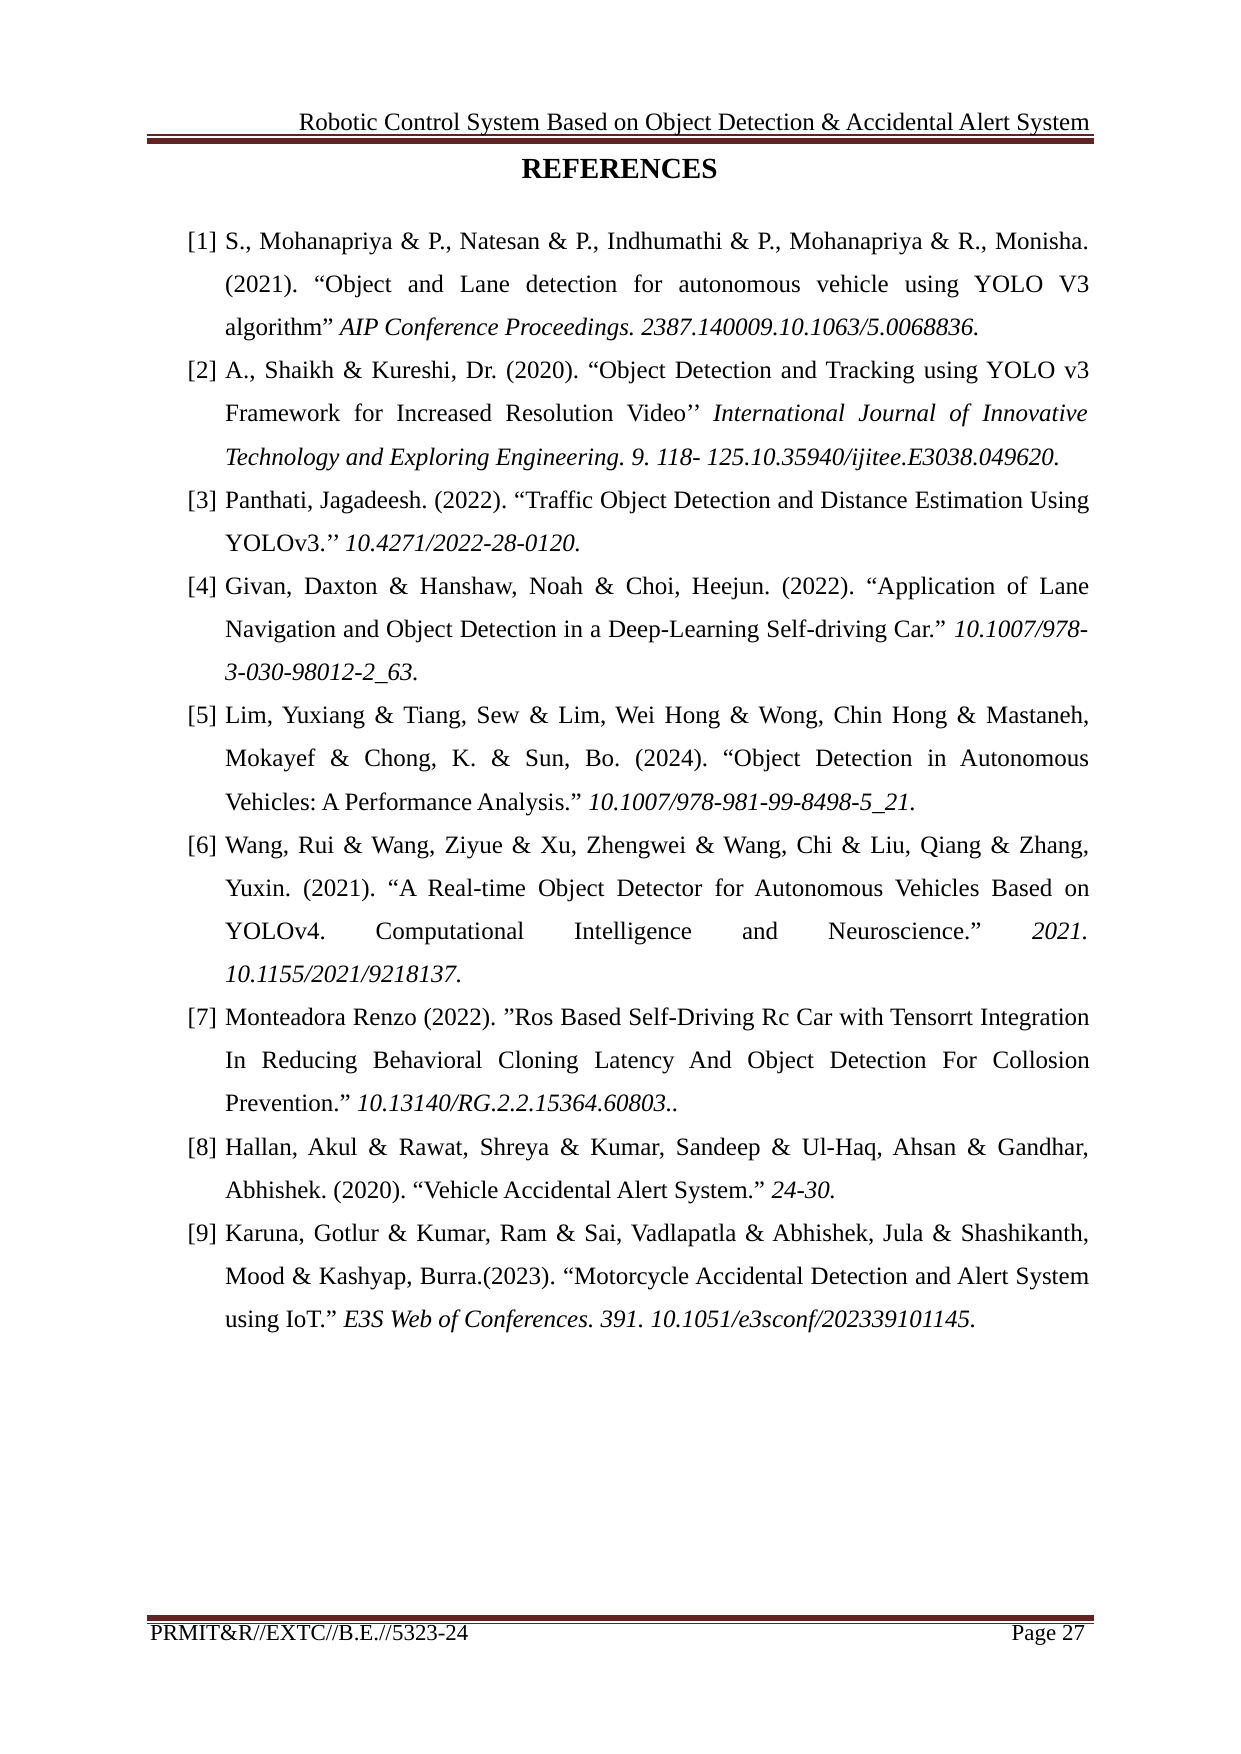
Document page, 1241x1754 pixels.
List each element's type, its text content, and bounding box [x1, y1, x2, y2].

list Monteadora Renzo (2022). ”Ros Based Self-Driving Rc Car with Tensorrt Integration In Reducing Behavioral Cloning Latency And Object Detection For Collosion Prevention.” 10.13140/RG.2.2.15364.60803.. [187, 1002, 1090, 1117]
list Lim, Yuxiang & Tiang, Sew & Lim, Wei Hong & Wong, Chin Hong & Mastaneh, Mokayef & Chong, K. & Sun, Bo. (2024). “Object Detection in Autonomous Vehicles: A Performance Analysis.” 10.1007/978-981-99-8498-5_21. [187, 700, 1090, 815]
list S., Mohanapriya & P., Natesan & P., Indhumathi & P., Mohanapriya & R., Monisha. (2021). “Object and Lane detection for autonomous vehicle using YOLO V3 algorithm” AIP Conference Proceedings. 2387.140009.10.1063/5.0068836. [187, 226, 1090, 341]
list Wang, Rui & Wang, Ziyue & Xu, Zhengwei & Wang, Chi & Liu, Qiang & Zhang, Yuxin. (2021). “A Real-time Object Detector for Autonomous Vehicles Based on YOLOv4. Computational Intelligence and Neuroscience.” 2021. 10.1155/2021/9218137. [187, 830, 1090, 988]
list Karuna, Gotlur & Kumar, Ram & Sai, Vadlapatla & Abhishek, Jula & Shashikanth, Mood & Kashyap, Burra.(2023). “Motorcycle Accidental Detection and Alert System using IoT.” E3S Web of Conferences. 391. 10.1051/e3sconf/202339101145. [187, 1218, 1090, 1333]
list Hallan, Akul & Rawat, Shreya & Kumar, Sandeep & Ul-Haq, Ahsan & Gandhar, Abhishek. (2020). “Vehicle Accidental Alert System.” 24-30. [187, 1132, 1090, 1203]
subtitle REFERENCES [148, 151, 1090, 184]
list Panthati, Jagadeesh. (2022). “Traffic Object Detection and Distance Estimation Using YOLOv3.’’ 10.4271/2022-28-0120. [187, 485, 1090, 557]
list A., Shaikh & Kureshi, Dr. (2020). “Object Detection and Tracking using YOLO v3 Framework for Increased Resolution Video’’ International Journal of Innovative Technology and Exploring Engineering. 9. 118- 125.10.35940/ijitee.E3038.049620. [187, 355, 1090, 470]
list Givan, Daxton & Hanshaw, Noah & Choi, Heejun. (2022). “Application of Lane Navigation and Object Detection in a Deep-Learning Self-driving Car.” 10.1007/978-3-030-98012-2_63. [187, 571, 1090, 686]
